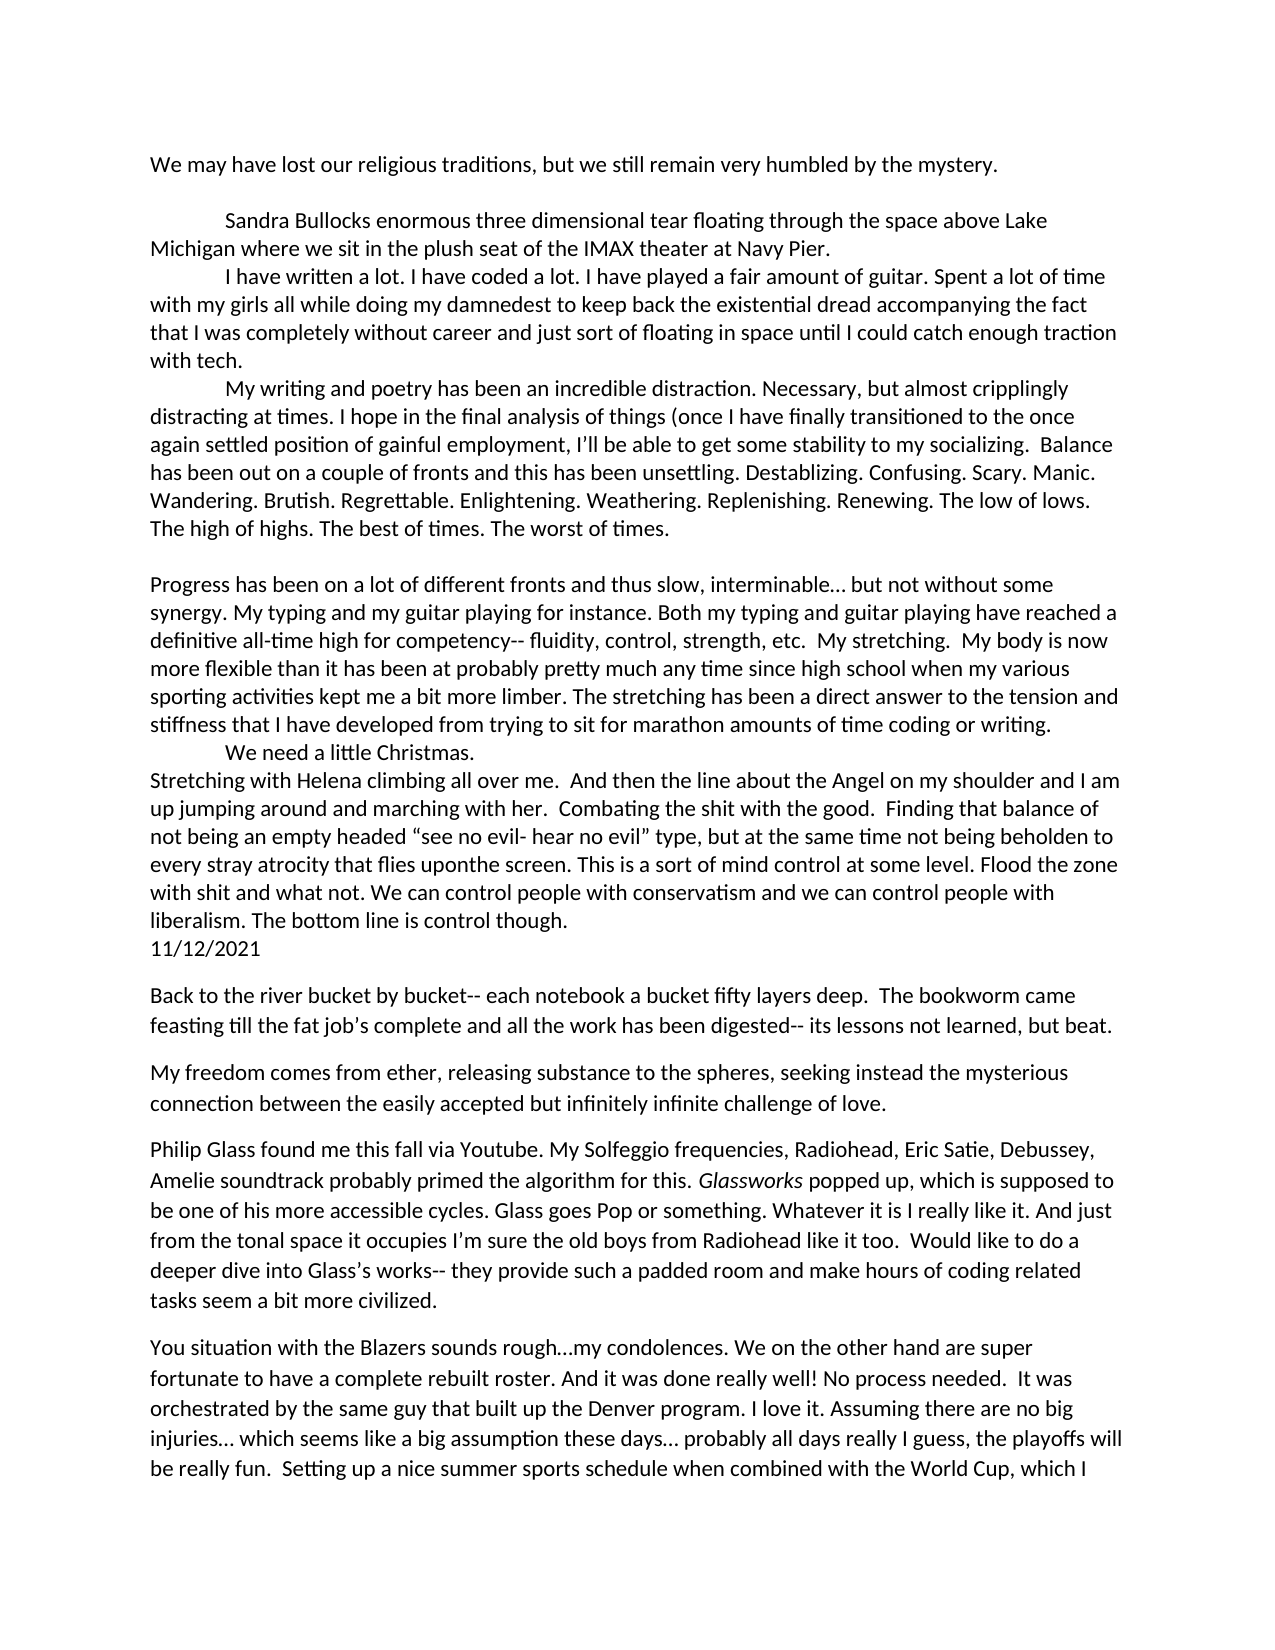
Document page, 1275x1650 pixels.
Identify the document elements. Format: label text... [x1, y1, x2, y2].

text We need a little Christmas. [150, 738, 1125, 766]
text Stretching with Helena climbing all over me. And then the line about the Angel on my shoulder and I am up jumping around and marching with her. Combating the shit with the good. Finding that balance of not being an empty headed “see no evil- hear no evil” type, but at the same time not being beholden to every stray atrocity that flies uponthe screen. This is a sort of mind control at some level. Flood the zone with shit and what not. We can control people with conservatism and we can control people with liberalism. The bottom line is control though. [150, 766, 1125, 934]
text Philip Glass found me this fall via Youtube. My Solfeggio frequencies, Radiohead, Eric Satie, Debussey, Amelie soundtrack probably primed the algorithm for this. Glassworks popped up, which is supposed to be one of his more accessible cycles. Glass goes Pop or something. Whatever it is I really like it. And just from the tonal space it occupies I’m sure the old boys from Radiohead like it too. Would like to do a deeper dive into Glass’s works-- they provide such a padded room and make hours of coding related tasks seem a bit more civilized. [150, 1136, 1125, 1315]
text My freedom comes from ether, releasing substance to the spheres, seeking instead the mysterious connection between the easily accepted but infinitely infinite challenge of love. [150, 1058, 1125, 1117]
text Back to the river bucket by bucket-- each notebook a bucket fifty layers deep. The bookworm came feasting till the fat job’s complete and all the work has been digested-- its lessons not learned, but beat. [150, 981, 1125, 1040]
text Progress has been on a lot of different fronts and thus slow, interminable… but not without some synergy. My typing and my guitar playing for instance. Both my typing and guitar playing have reached a definitive all-time high for competency-- fluidity, control, strength, etc. My stretching. My body is now more flexible than it has been at probably pretty much any time since high school when my various sporting activities kept me a bit more limber. The stretching has been a direct answer to the tension and stiffness that I have developed from trying to sit for marathon amounts of time coding or writing. [150, 570, 1125, 738]
text 11/12/2021 [150, 934, 1125, 963]
text We may have lost our religious traditions, but we still remain very humbled by the mystery. [150, 150, 1125, 178]
